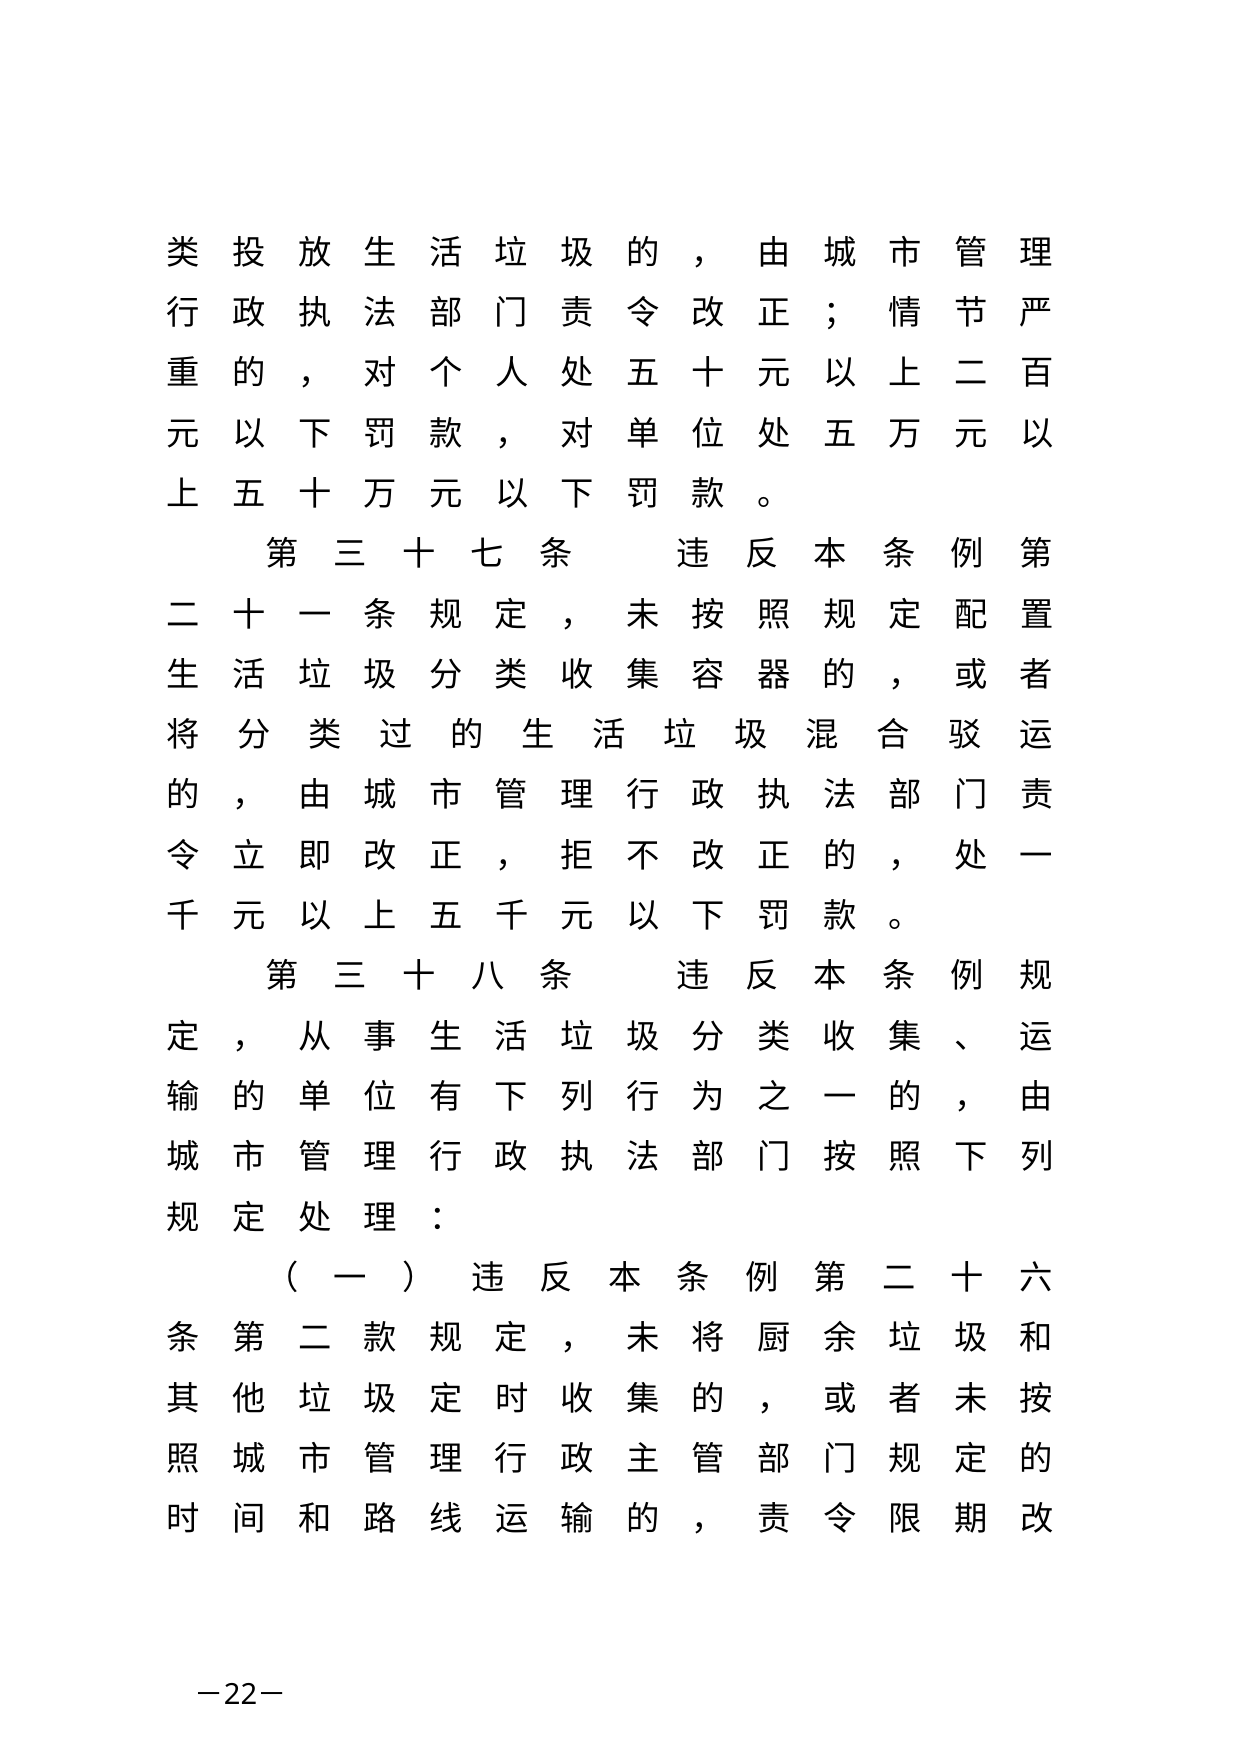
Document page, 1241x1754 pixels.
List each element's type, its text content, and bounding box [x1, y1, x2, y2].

text 第三十七条 违反本条例第二十一条规定，未按照规定配置生活垃圾分类收集容器的，或者将分类过的生活垃圾混合驳运的，由城市管理行政执法部门责令立即改正，拒不改正的，处一千元以上五千元以下罚款。 [167, 521, 1085, 943]
text 第三十八条 违反本条例规定，从事生活垃圾分类收集、运输的单位有下列行为之一的，由城市管理行政执法部门按照下列规定处理： [167, 943, 1085, 1245]
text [167, 219, 1085, 521]
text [167, 1245, 1085, 1546]
